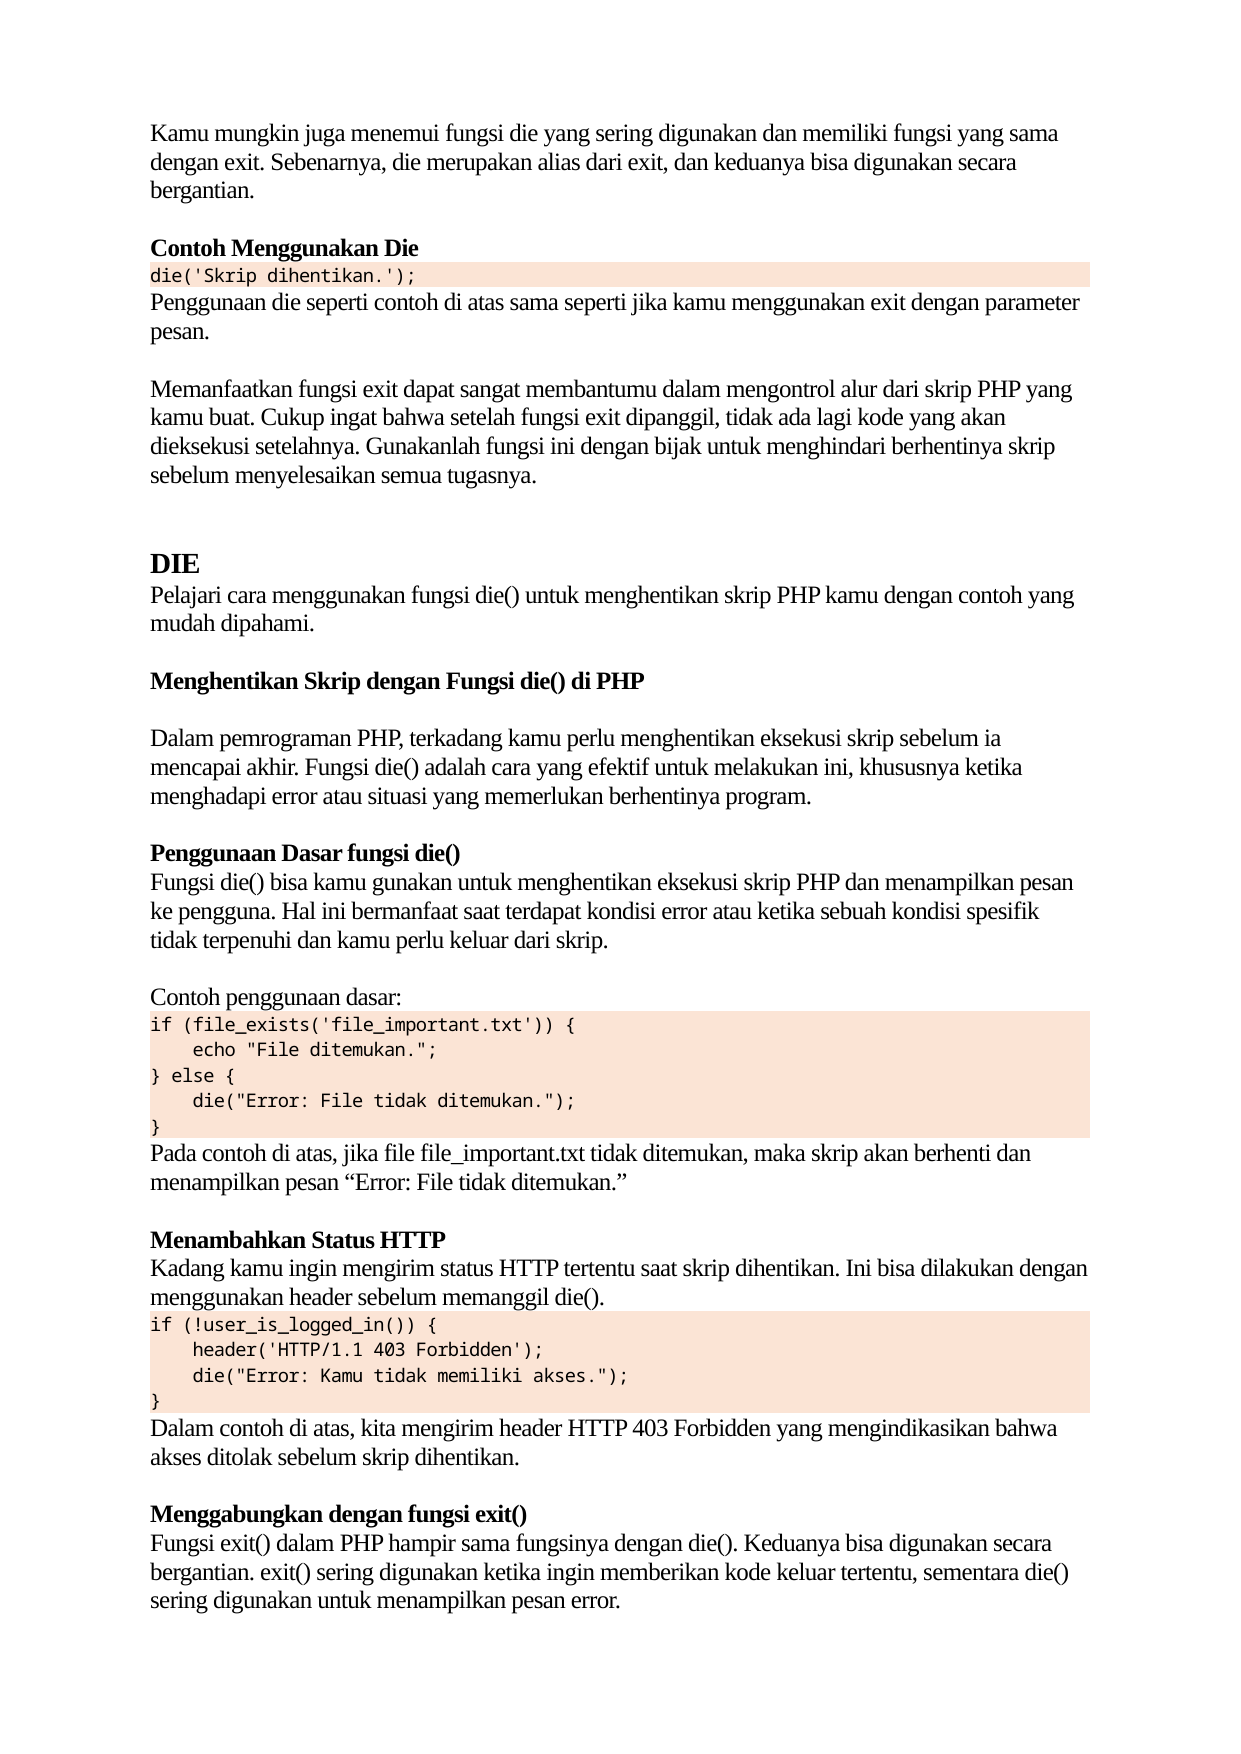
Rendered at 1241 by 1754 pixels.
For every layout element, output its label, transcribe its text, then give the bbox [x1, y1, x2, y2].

text Kamu mungkin juga menemui fungsi die yang sering digunakan dan memiliki fungsi yang sama dengan exit. Sebenarnya, die merupakan alias dari exit, dan keduanya bisa digunakan secara bergantian. [150, 118, 1090, 204]
text die("Error: Kamu tidak memiliki akses."); [150, 1362, 1090, 1388]
text Contoh penggunaan dasar: [150, 982, 1090, 1011]
text Menggabungkan dengan fungsi exit() [150, 1499, 1090, 1528]
text Pelajari cara menggunakan fungsi die() untuk menghentikan skrip PHP kamu dengan contoh yang mudah dipahami. [150, 580, 1090, 637]
text Dalam pemrograman PHP, terkadang kamu perlu menghentikan eksekusi skrip sebelum ia mencapai akhir. Fungsi die() adalah cara yang efektif untuk melakukan ini, khususnya ketika menghadapi error atau situasi yang memerlukan berhentinya program. [150, 723, 1090, 810]
text Penggunaan Dasar fungsi die() [150, 838, 1090, 867]
text DIE [150, 546, 1090, 580]
text Kadang kamu ingin mengirim status HTTP tertentu saat skrip dihentikan. Ini bisa dilakukan dengan menggunakan header sebelum memanggil die(). [150, 1253, 1090, 1311]
text Contoh Menggunakan Die [150, 233, 1090, 262]
text die("Error: File tidak ditemukan."); [150, 1087, 1090, 1113]
text if (file_exists('file_important.txt')) { [150, 1011, 1090, 1036]
text } [150, 1113, 1090, 1138]
text Pada contoh di atas, jika file file_important.txt tidak ditemukan, maka skrip akan berhenti dan menampilkan pesan “Error: File tidak ditemukan.” [150, 1138, 1090, 1196]
text die('Skrip dihentikan.'); [150, 262, 1090, 287]
text Menambahkan Status HTTP [150, 1225, 1090, 1253]
text Penggunaan die seperti contoh di atas sama seperti jika kamu menggunakan exit dengan parameter pesan. [150, 287, 1090, 345]
text } else { [150, 1062, 1090, 1087]
text header('HTTP/1.1 403 Forbidden'); [150, 1337, 1090, 1362]
text Memanfaatkan fungsi exit dapat sangat membantumu dalam mengontrol alur dari skrip PHP yang kamu buat. Cukup ingat bahwa setelah fungsi exit dipanggil, tidak ada lagi kode yang akan dieksekusi setelahnya. Gunakanlah fungsi ini dengan bijak untuk menghindari berhentinya skrip sebelum menyelesaikan semua tugasnya. [150, 374, 1090, 489]
text echo "File ditemukan."; [150, 1036, 1090, 1062]
text Fungsi die() bisa kamu gunakan untuk menghentikan eksekusi skrip PHP dan menampilkan pesan ke pengguna. Hal ini bermanfaat saat terdapat kondisi error atau ketika sebuah kondisi spesifik tidak terpenuhi dan kamu perlu keluar dari skrip. [150, 867, 1090, 953]
text Menghentikan Skrip dengan Fungsi die() di PHP [150, 666, 1090, 695]
text } [150, 1388, 1090, 1413]
text Dalam contoh di atas, kita mengirim header HTTP 403 Forbidden yang mengindikasikan bahwa akses ditolak sebelum skrip dihentikan. [150, 1413, 1090, 1471]
text if (!user_is_logged_in()) { [150, 1311, 1090, 1337]
